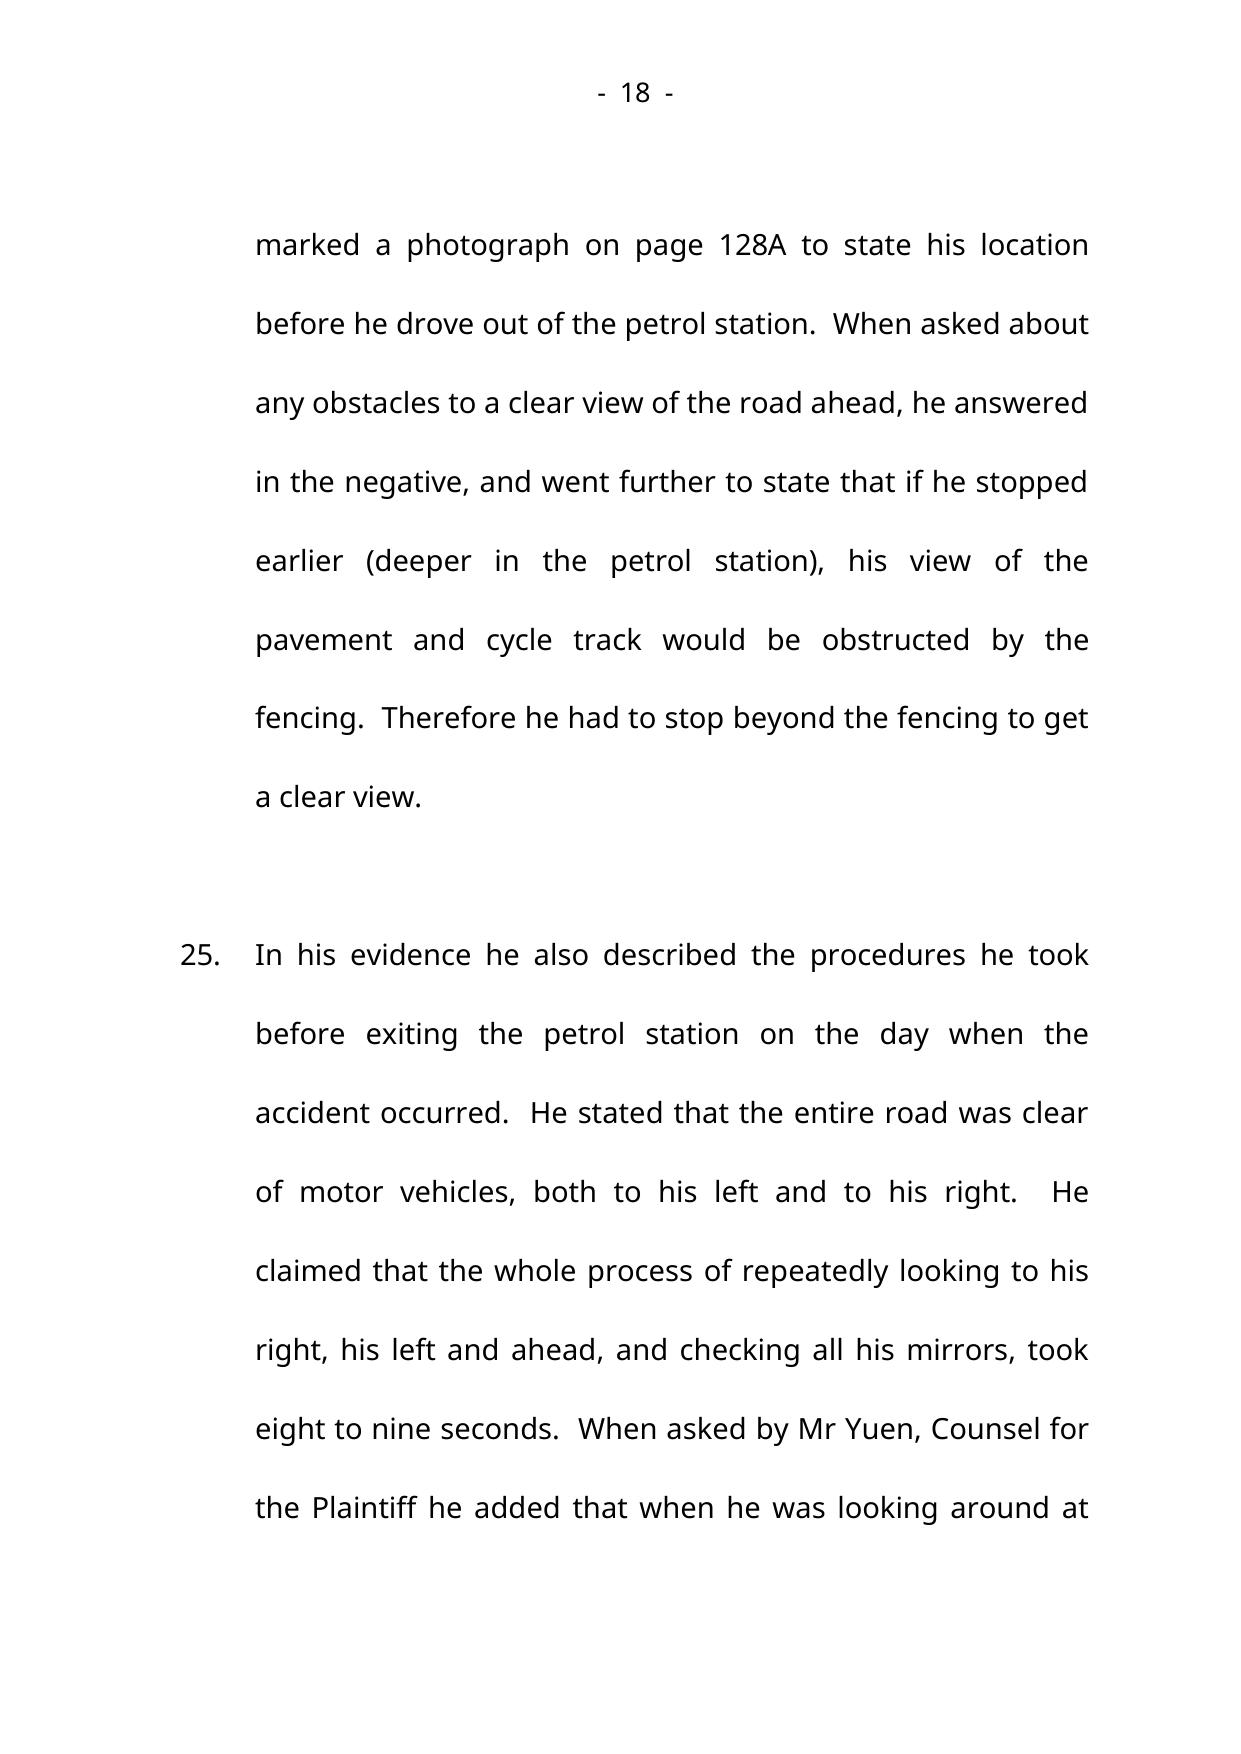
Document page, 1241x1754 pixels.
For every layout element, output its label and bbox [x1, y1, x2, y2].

text [180, 150, 1090, 816]
text [180, 935, 1090, 1527]
